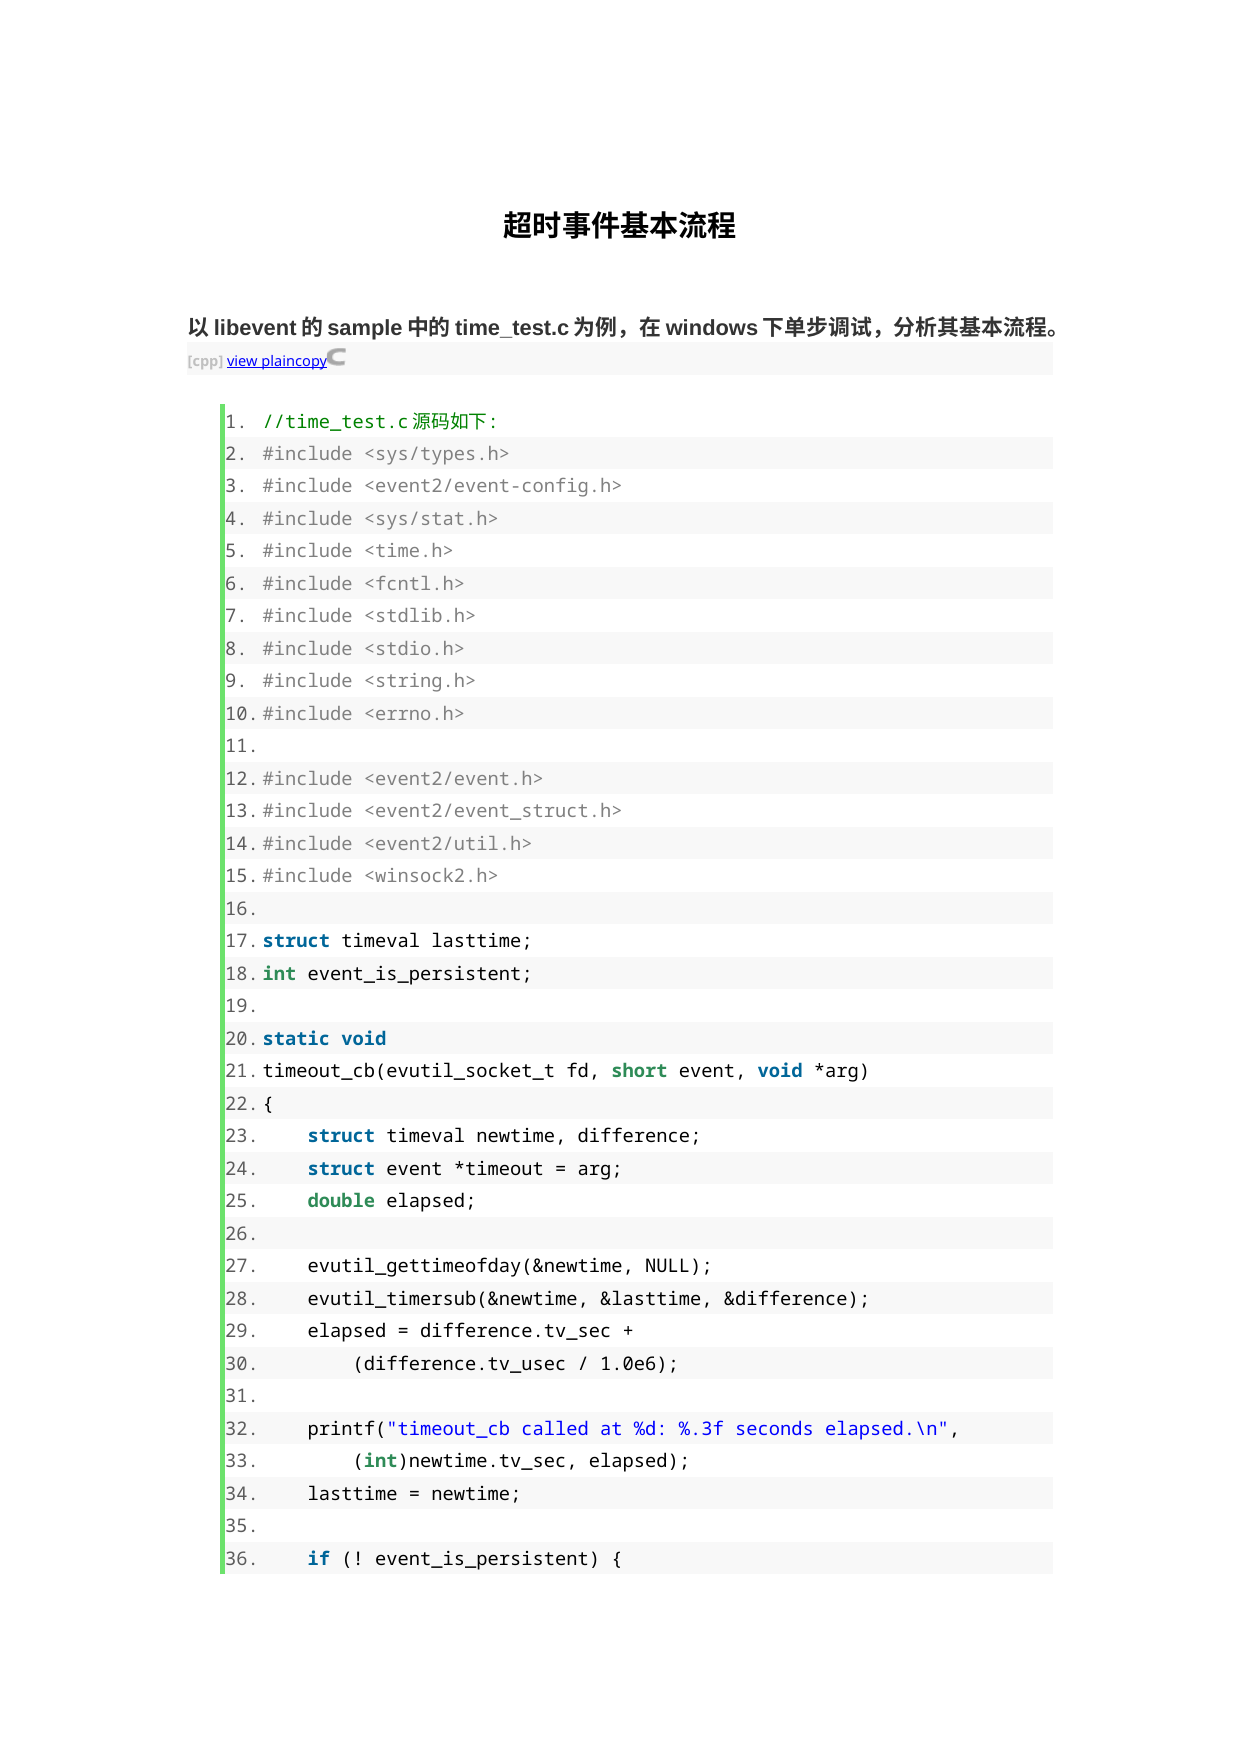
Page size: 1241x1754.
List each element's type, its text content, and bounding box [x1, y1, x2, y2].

list { [225, 1087, 1053, 1119]
list evutil_gettimeofday(&newtime, NULL); [225, 1249, 1053, 1282]
list #include <winsock2.h> [225, 859, 1053, 892]
list lasttime = newtime; [225, 1477, 1053, 1509]
list struct timeval lasttime; [225, 924, 1053, 957]
list #include <string.h> [225, 664, 1053, 697]
list #include <event2/event.h> [225, 762, 1053, 794]
list double elapsed; [225, 1184, 1053, 1217]
list #include <fcntl.h> [225, 567, 1053, 599]
list (int)newtime.tv_sec, elapsed); [225, 1444, 1053, 1477]
list int event_is_persistent; [225, 957, 1053, 989]
list struct event *timeout = arg; [225, 1152, 1053, 1184]
list printf("timeout_cb called at %d: %.3f seconds elapsed.\n", [225, 1412, 1053, 1444]
list struct timeval newtime, difference; [225, 1119, 1053, 1152]
list evutil_timersub(&newtime, &lasttime, &difference); [225, 1282, 1053, 1314]
list #include <event2/util.h> [225, 827, 1053, 859]
list timeout_cb(evutil_socket_t fd, short event, void *arg) [225, 1054, 1053, 1087]
list static void [225, 1022, 1053, 1054]
list #include <errno.h> [225, 697, 1053, 729]
list elapsed = difference.tv_sec + [225, 1314, 1053, 1347]
list //time_test.c源码如下: [225, 404, 1053, 437]
subtitle 以libevent的sample中的time_test.c为例，在windows下单步调试，分析其基本流程。 [187, 310, 1053, 342]
list #include <stdlib.h> [225, 599, 1053, 632]
list #include <stdio.h> [225, 632, 1053, 664]
list #include <time.h> [225, 534, 1053, 567]
list #include <sys/types.h> [225, 437, 1053, 469]
list #include <sys/stat.h> [225, 502, 1053, 534]
list #include <event2/event-config.h> [225, 469, 1053, 502]
picture [326, 347, 346, 366]
list if (! event_is_persistent) { [225, 1542, 1053, 1574]
list (difference.tv_usec / 1.0e6); [225, 1347, 1053, 1379]
text [cpp] view plaincopy [187, 342, 1053, 375]
subtitle 超时事件基本流程 [187, 191, 1053, 256]
list #include <event2/event_struct.h> [225, 794, 1053, 827]
